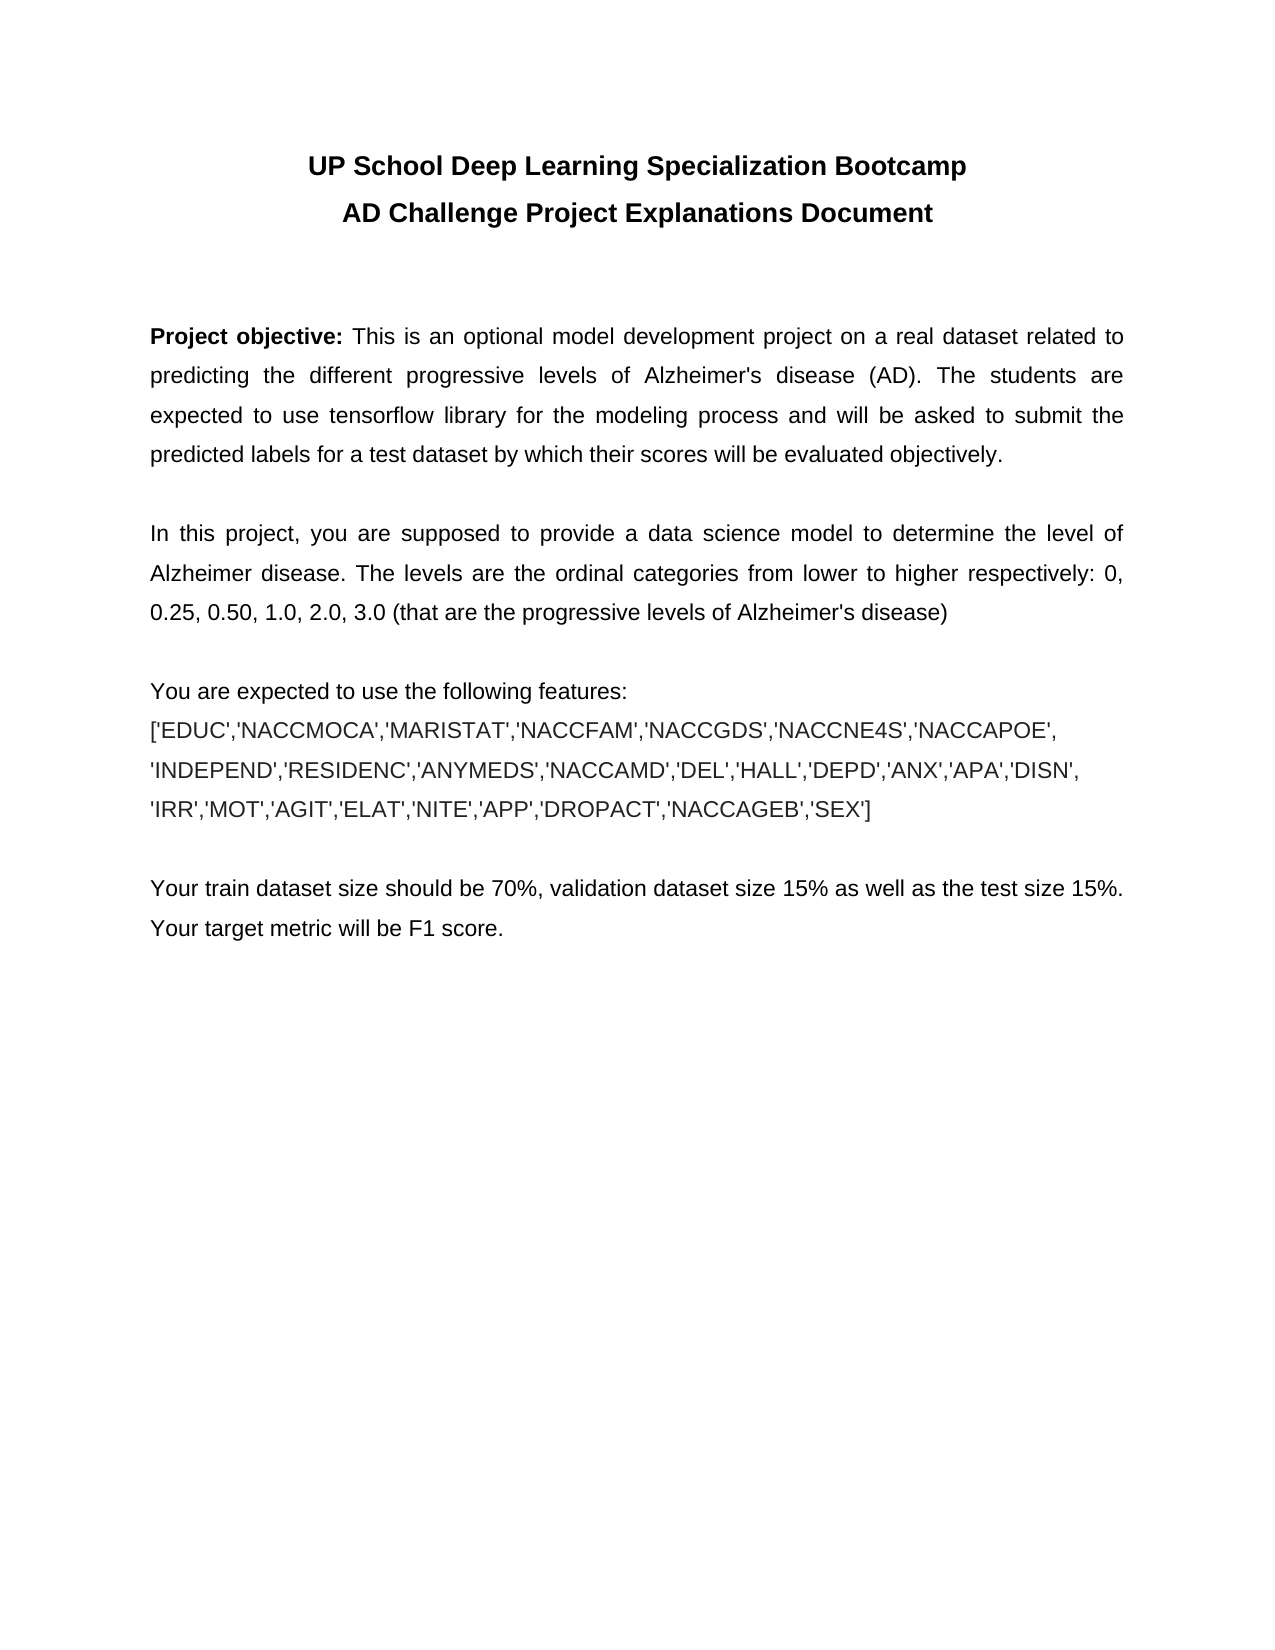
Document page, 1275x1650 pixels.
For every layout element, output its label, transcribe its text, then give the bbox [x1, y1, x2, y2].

text ['EDUC','NACCMOCA','MARISTAT','NACCFAM','NACCGDS','NACCNE4S','NACCAPOE', 'INDEPEND','RESIDENC','ANYMEDS','NACCAMD','DEL','HALL','DEPD','ANX','APA','DISN', 'IRR','MOT','AGIT','ELAT','NITE','APP','DROPACT','NACCAGEB','SEX'] [150, 717, 1125, 823]
text Project objective: This is an optional model development project on a real dataset related to predicting the different progressive levels of Alzheimer's disease (AD). The students are expected to use tensorflow library for the modeling process and will be asked to submit the predicted labels for a test dataset by which their scores will be evaluated objectively. [150, 323, 1125, 467]
text UP School Deep Learning Specialization Bootcamp [150, 150, 1125, 181]
text AD Challenge Project Explanations Document [150, 197, 1125, 228]
text You are expected to use the following features: [150, 678, 1125, 704]
text In this project, you are supposed to provide a data science model to determine the level of Alzheimer disease. The levels are the ordinal categories from lower to higher respectively: 0, 0.25, 0.50, 1.0, 2.0, 3.0 (that are the progressive levels of Alzheimer's disease) [150, 520, 1125, 625]
text Your train dataset size should be 70%, validation dataset size 15% as well as the test size 15%. Your target metric will be F1 score. [150, 875, 1125, 941]
